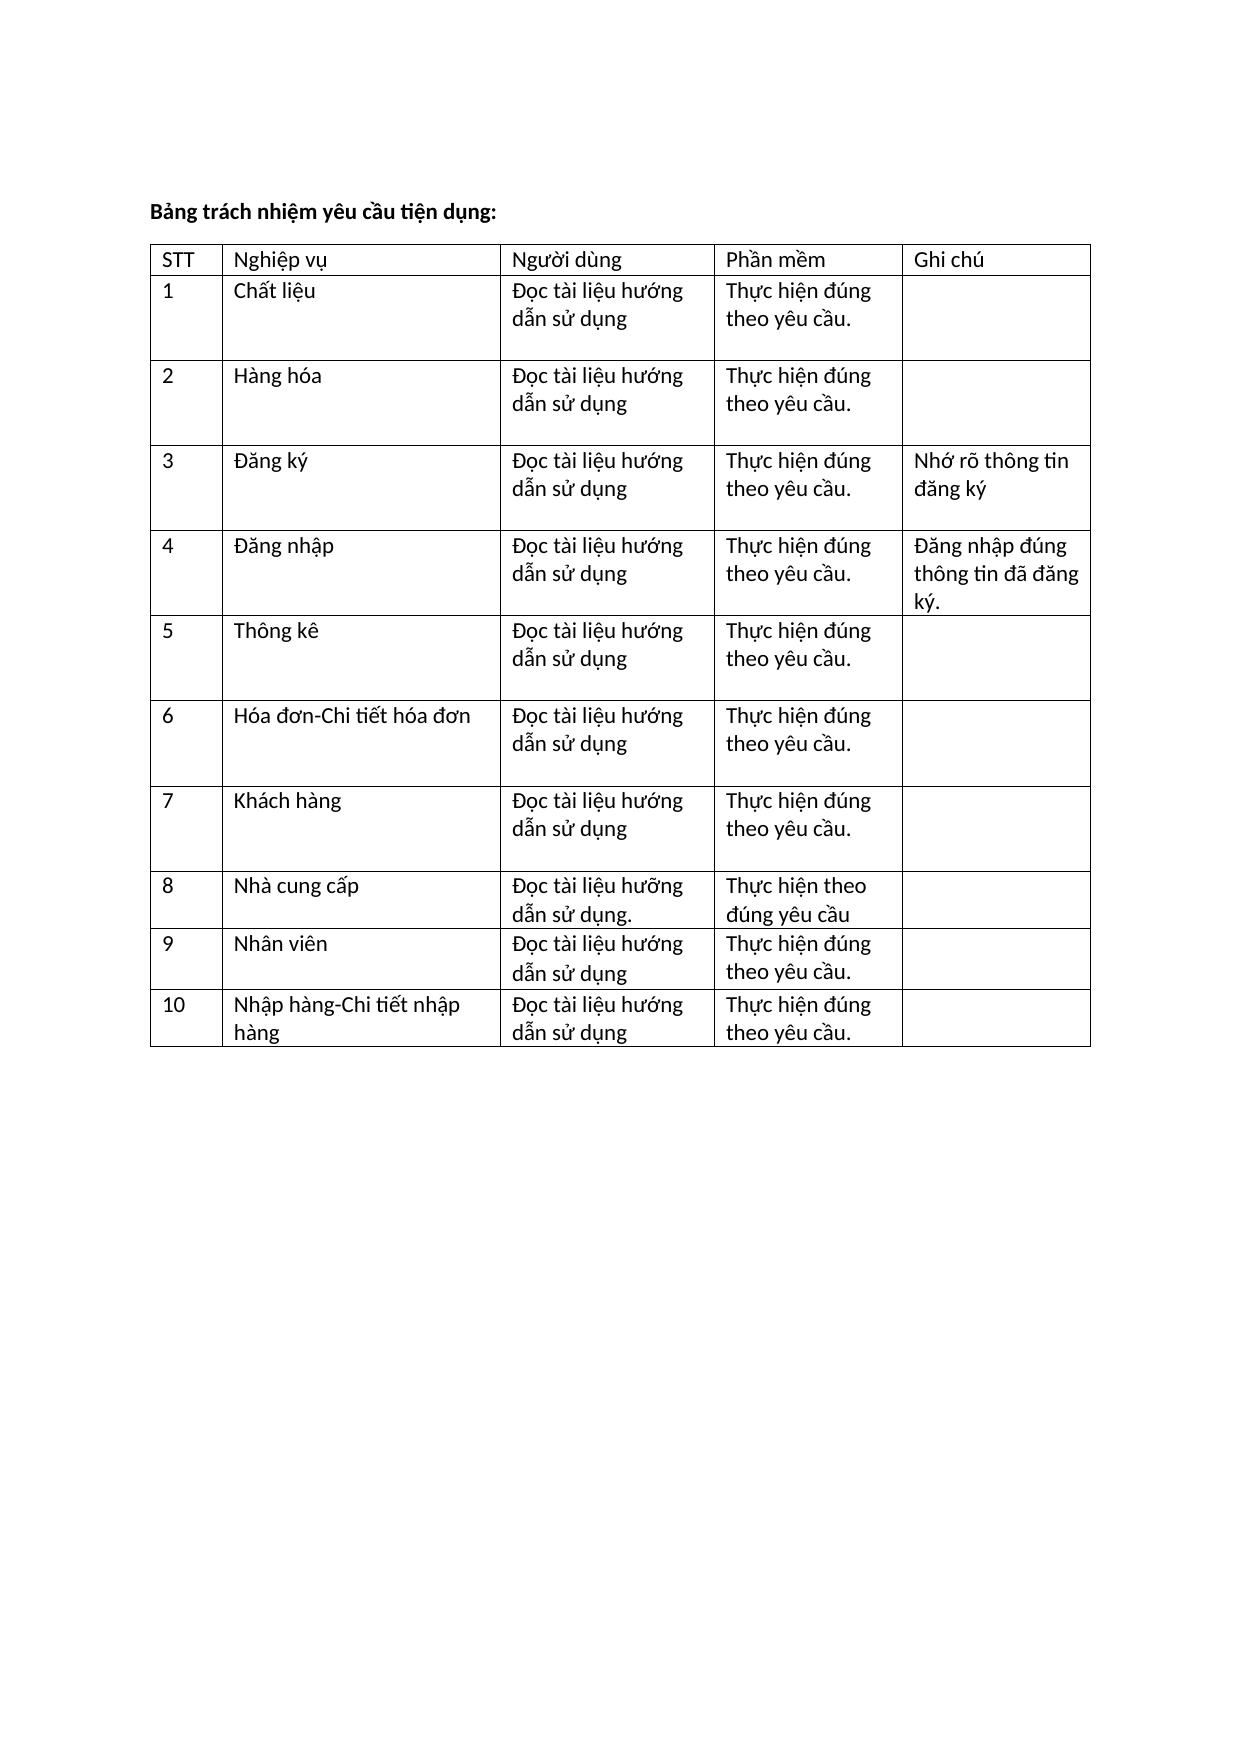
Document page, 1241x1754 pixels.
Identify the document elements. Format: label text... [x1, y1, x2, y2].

table_cell Đọc tài liệu hướng dẫn sử dụng [501, 531, 714, 615]
table_cell Đọc tài liệu hướng dẫn sử dụng [501, 929, 714, 989]
table_cell [903, 929, 1090, 989]
table_cell [903, 872, 1090, 928]
table_header Nghiệp vụ [223, 245, 500, 275]
table_cell 5 [151, 616, 222, 700]
table_cell Đọc tài liệu hướng dẫn sử dụng [501, 361, 714, 445]
table_cell [903, 787, 1090, 871]
table_cell Đọc tài liệu hướng dẫn sử dụng [501, 616, 714, 700]
table_cell Thông kê [223, 616, 500, 700]
table_cell Đăng nhập đúng thông tin đã đăng ký. [903, 531, 1090, 615]
table_cell Đọc tài liệu hướng dẫn sử dụng [501, 446, 714, 530]
table_cell Khách hàng [223, 787, 500, 871]
table_cell Nhà cung cấp [223, 872, 500, 928]
table_cell [903, 701, 1090, 786]
table_cell Hàng hóa [223, 361, 500, 445]
table_cell Thực hiện đúng theo yêu cầu. [715, 787, 902, 871]
table_cell Chất liệu [223, 276, 500, 360]
table_cell Đăng ký [223, 446, 500, 530]
table_cell Đọc tài liệu hướng dẫn sử dụng [501, 701, 714, 786]
table_cell Thực hiện đúng theo yêu cầu. [715, 616, 902, 700]
table_cell 6 [151, 701, 222, 786]
table_cell Đọc tài liệu hướng dẫn sử dụng [501, 990, 714, 1046]
table_cell 2 [151, 361, 222, 445]
table_header Ghi chú [903, 245, 1090, 275]
table_cell Hóa đơn-Chi tiết hóa đơn [223, 701, 500, 786]
table_cell [903, 616, 1090, 700]
table_cell 4 [151, 531, 222, 615]
table_cell 10 [151, 990, 222, 1046]
table_cell Đọc tài liệu hướng dẫn sử dụng [501, 787, 714, 871]
table_cell [903, 276, 1090, 360]
table_cell 9 [151, 929, 222, 989]
table_header Phần mềm [715, 245, 902, 275]
table_cell Thực hiện theo đúng yêu cầu [715, 872, 902, 928]
table_cell Nhập hàng-Chi tiết nhập hàng [223, 990, 500, 1046]
table_cell Thực hiện đúng theo yêu cầu. [715, 990, 902, 1046]
table_cell Thực hiện đúng theo yêu cầu. [715, 361, 902, 445]
table_cell Thực hiện đúng theo yêu cầu. [715, 701, 902, 786]
table_cell Đăng nhập [223, 531, 500, 615]
table_cell Đọc tài liệu hướng dẫn sử dụng [501, 276, 714, 360]
table_cell Thực hiện đúng theo yêu cầu. [715, 929, 902, 989]
table_cell 3 [151, 446, 222, 530]
table_cell Đọc tài liệu hưỡng dẫn sử dụng. [501, 872, 714, 928]
table_cell 7 [151, 787, 222, 871]
table_cell 1 [151, 276, 222, 360]
text Bảng trách nhiệm yêu cầu tiện dụng: [150, 197, 1090, 225]
table_cell Thực hiện đúng theo yêu cầu. [715, 531, 902, 615]
table_cell Thực hiện đúng theo yêu cầu. [715, 276, 902, 360]
table_header Người dùng [501, 245, 714, 275]
table_cell Nhớ rõ thông tin đăng ký [903, 446, 1090, 530]
table_cell Nhân viên [223, 929, 500, 989]
table_header STT [151, 245, 222, 275]
table_cell 8 [151, 872, 222, 928]
table_cell [903, 990, 1090, 1046]
table_cell Thực hiện đúng theo yêu cầu. [715, 446, 902, 530]
table_cell [903, 361, 1090, 445]
